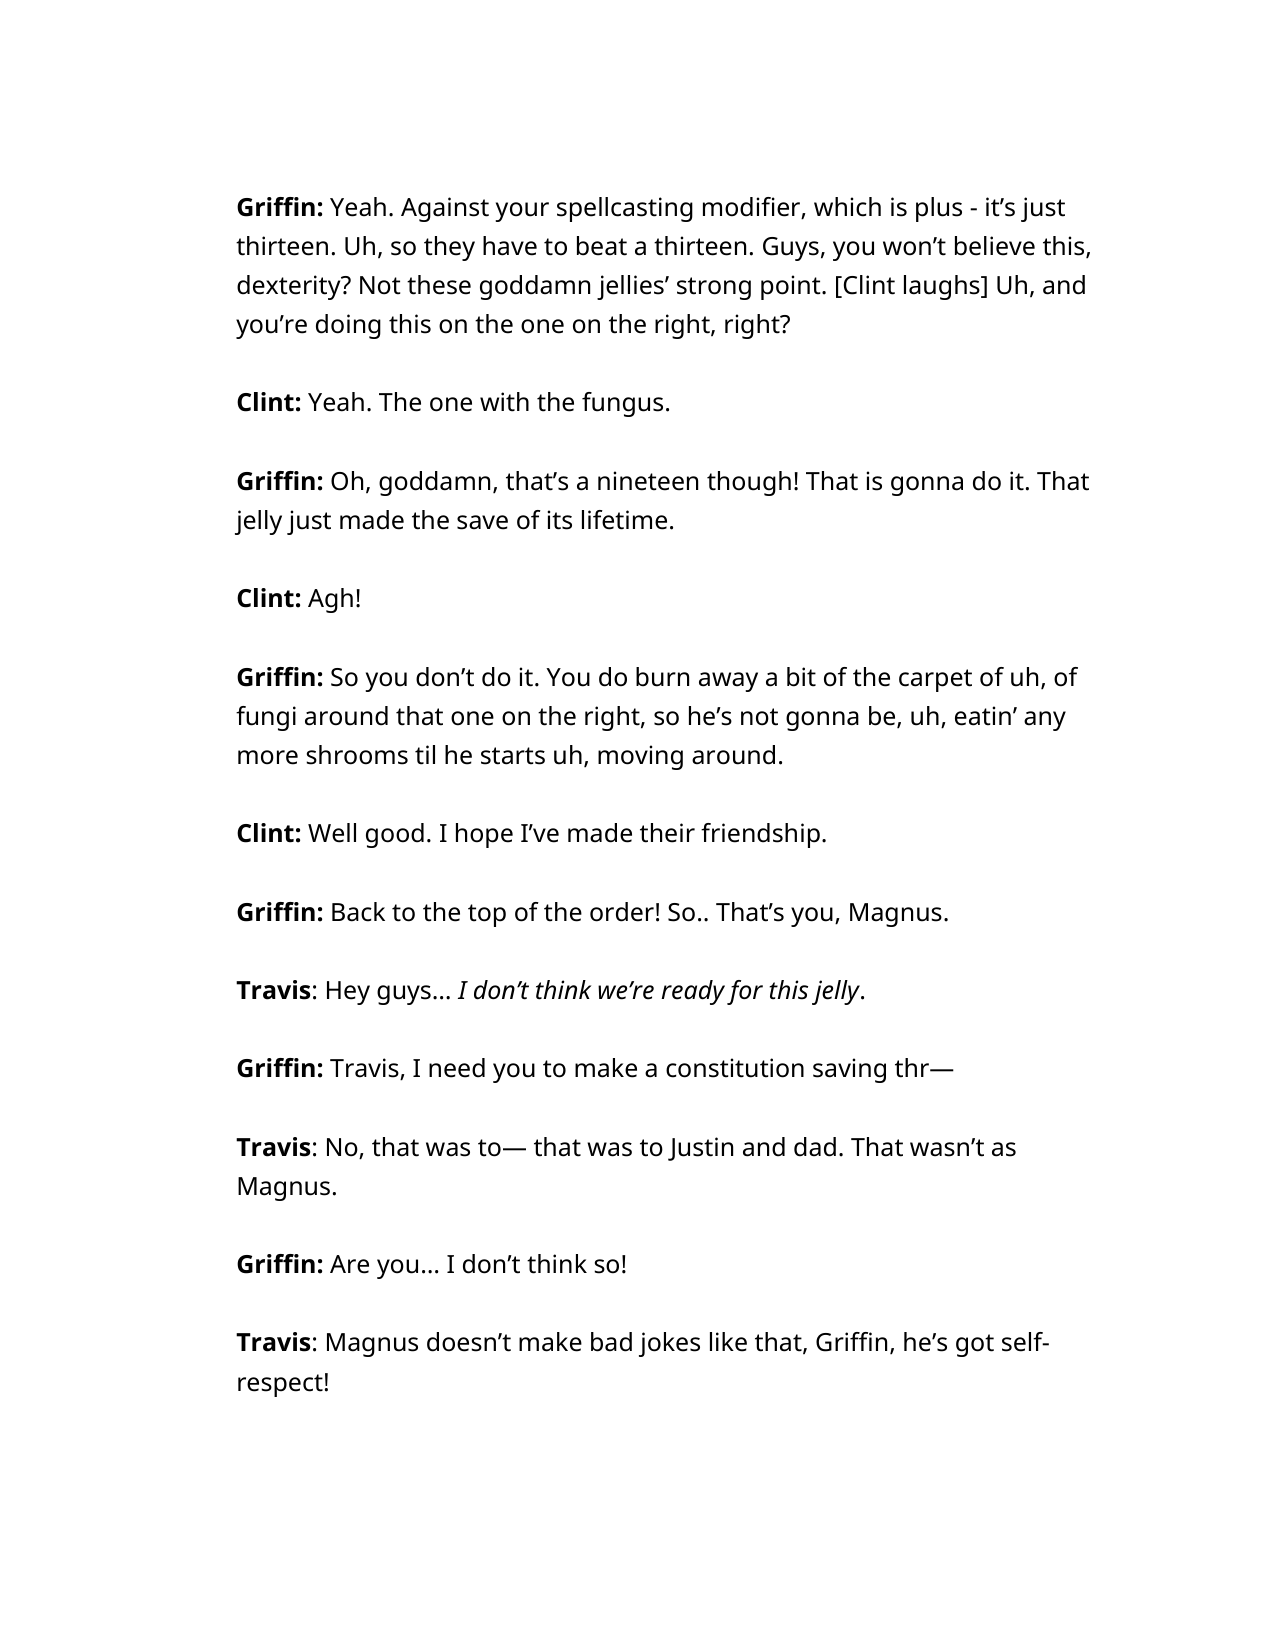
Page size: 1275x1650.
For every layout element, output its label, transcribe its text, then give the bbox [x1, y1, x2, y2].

text Griffin: Oh, goddamn, that’s a nineteen though! That is gonna do it. That jelly just made the save of its lifetime. [236, 463, 1122, 537]
text Travis: No, that was to— that was to Justin and dad. That wasn’t as Magnus. [236, 1129, 1122, 1202]
text Griffin: Yeah. Against your spellcasting modifier, which is plus - it’s just thirteen. Uh, so they have to beat a thirteen. Guys, you won’t believe this, dexterity? Not these goddamn jellies’ strong point. [Clint laughs] Uh, and you’re doing this on the one on the right, right? [236, 189, 1122, 341]
text Griffin: Travis, I need you to make a constitution saving thr— [236, 1051, 1122, 1085]
text Travis: Hey guys… I don’t think we’re ready for this jelly. [236, 972, 1122, 1007]
text Griffin: Are you… I don’t think so! [236, 1247, 1122, 1281]
text Clint: Agh! [236, 581, 1122, 615]
text Griffin: Back to the top of the order! So.. That’s you, Magnus. [236, 894, 1122, 928]
text Griffin: So you don’t do it. You do burn away a bit of the carpet of uh, of fungi around that one on the right, so he’s not gonna be, uh, eatin’ any more shrooms til he starts uh, moving around. [236, 659, 1122, 772]
text Travis: Magnus doesn’t make bad jokes like that, Griffin, he’s got self-respect! [236, 1325, 1122, 1398]
text Clint: Yeah. The one with the fungus. [236, 385, 1122, 419]
text Clint: Well good. I hope I’ve made their friendship. [236, 816, 1122, 850]
